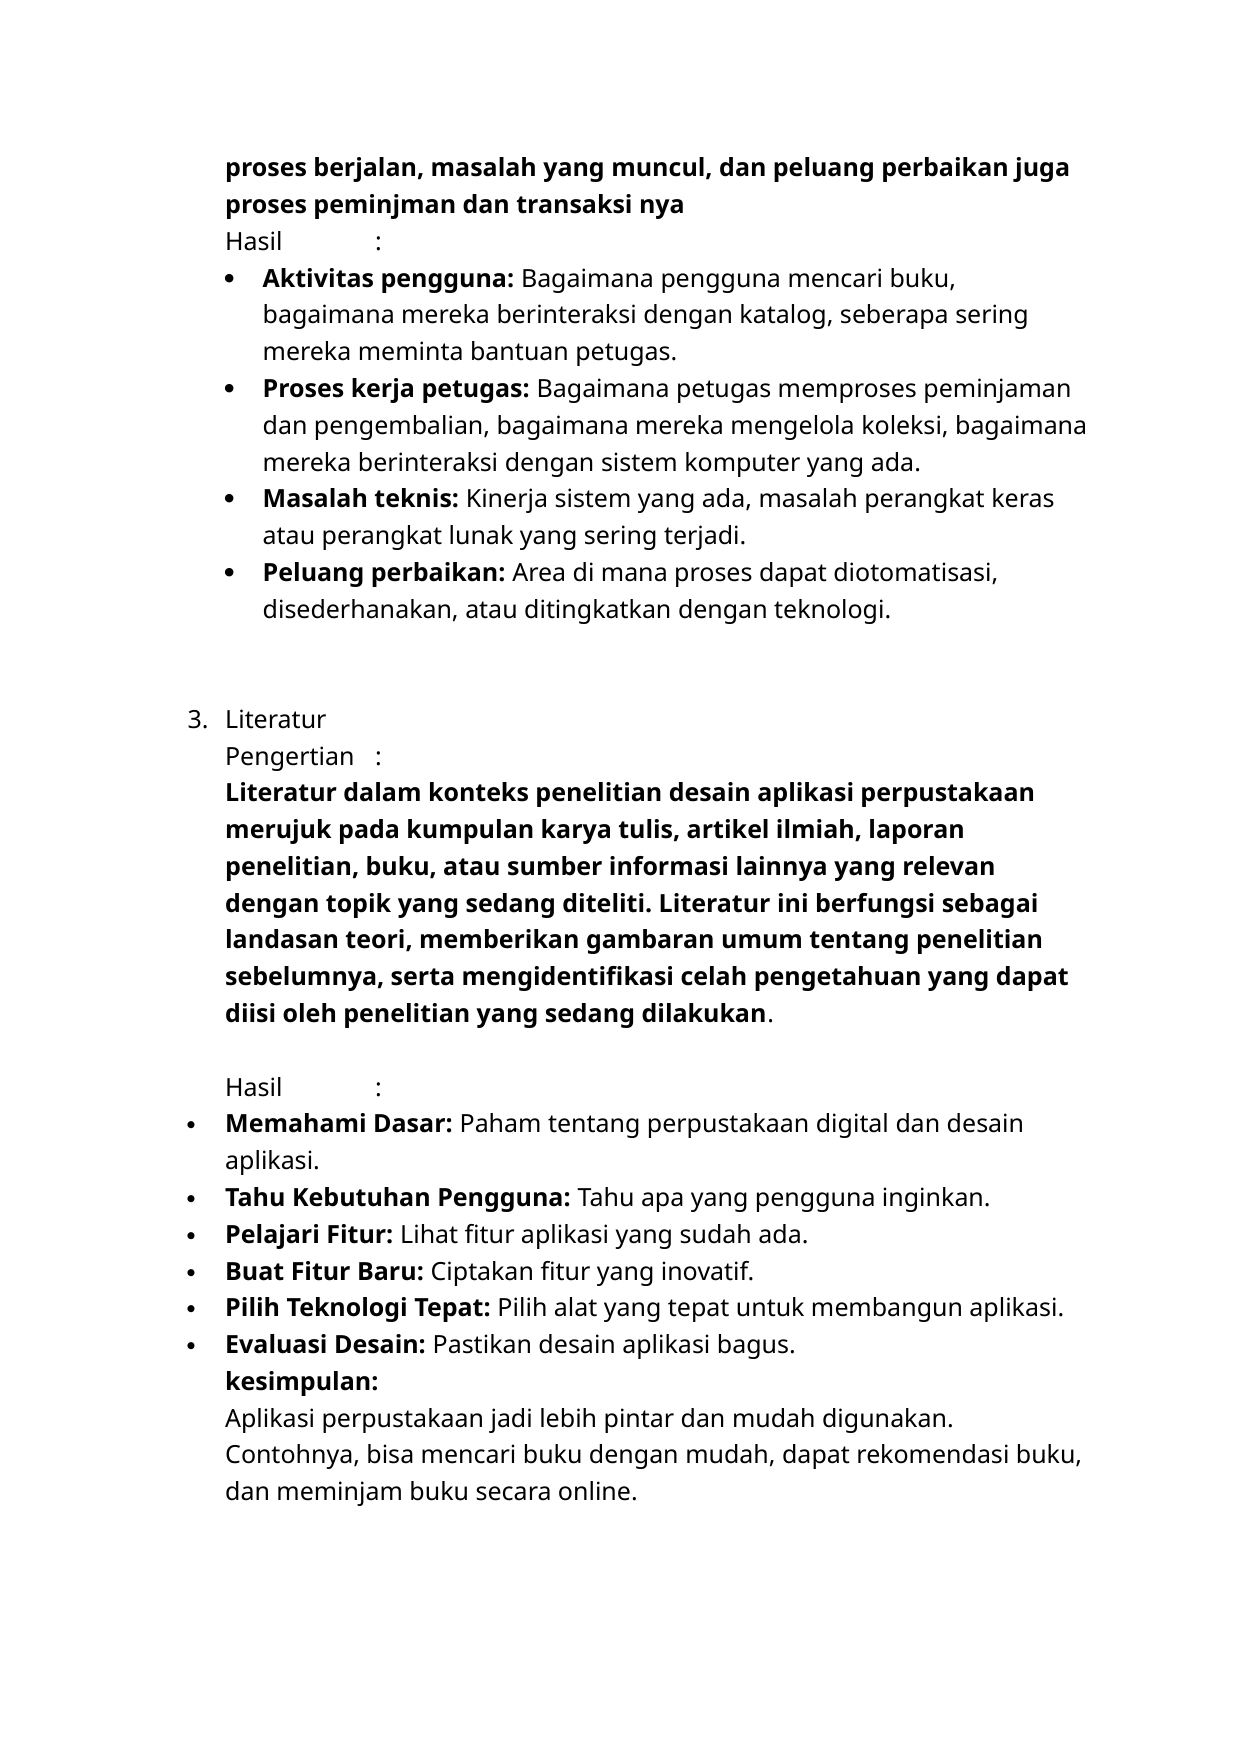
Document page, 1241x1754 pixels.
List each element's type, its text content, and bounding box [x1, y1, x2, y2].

list Pilih Teknologi Tepat: Pilih alat yang tepat untuk membangun aplikasi. [187, 1290, 1090, 1324]
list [225, 150, 1090, 221]
list Memahami Dasar: Paham tentang perpustakaan digital dan desain aplikasi. [187, 1106, 1090, 1177]
list Pengertian : [225, 738, 1090, 772]
list Tahu Kebutuhan Pengguna: Tahu apa yang pengguna inginkan. [187, 1179, 1090, 1214]
list Literatur [187, 702, 1090, 736]
list Proses kerja petugas: Bagaimana petugas memproses peminjaman dan pengembalian, bagaimana mereka mengelola koleksi, bagaimana mereka berinteraksi dengan sistem komputer yang ada. [225, 371, 1090, 478]
list Hasil : [225, 223, 1090, 258]
list Masalah teknis: Kinerja sistem yang ada, masalah perangkat keras atau perangkat lunak yang sering terjadi. [225, 481, 1090, 552]
list Peluang perbaikan: Area di mana proses dapat diotomatisasi, disederhanakan, atau ditingkatkan dengan teknologi. [225, 554, 1090, 625]
list Hasil : [225, 1069, 1090, 1103]
list Pelajari Fitur: Lihat fitur aplikasi yang sudah ada. [187, 1216, 1090, 1250]
list kesimpulan: [225, 1363, 1090, 1397]
list Aplikasi perpustakaan jadi lebih pintar dan mudah digunakan. Contohnya, bisa mencari buku dengan mudah, dapat rekomendasi buku, dan meminjam buku secara online. [225, 1400, 1090, 1508]
list Buat Fitur Baru: Ciptakan fitur yang inovatif. [187, 1253, 1090, 1287]
list Evaluasi Desain: Pastikan desain aplikasi bagus. [187, 1327, 1090, 1361]
list Literatur dalam konteks penelitian desain aplikasi perpustakaan merujuk pada kumpulan karya tulis, artikel ilmiah, laporan penelitian, buku, atau sumber informasi lainnya yang relevan dengan topik yang sedang diteliti. Literatur ini berfungsi sebagai landasan teori, memberikan gambaran umum tentang penelitian sebelumnya, serta mengidentifikasi celah pengetahuan yang dapat diisi oleh penelitian yang sedang dilakukan. [225, 775, 1090, 1030]
list Aktivitas pengguna: Bagaimana pengguna mencari buku, bagaimana mereka berinteraksi dengan katalog, seberapa sering mereka meminta bantuan petugas. [225, 260, 1090, 368]
